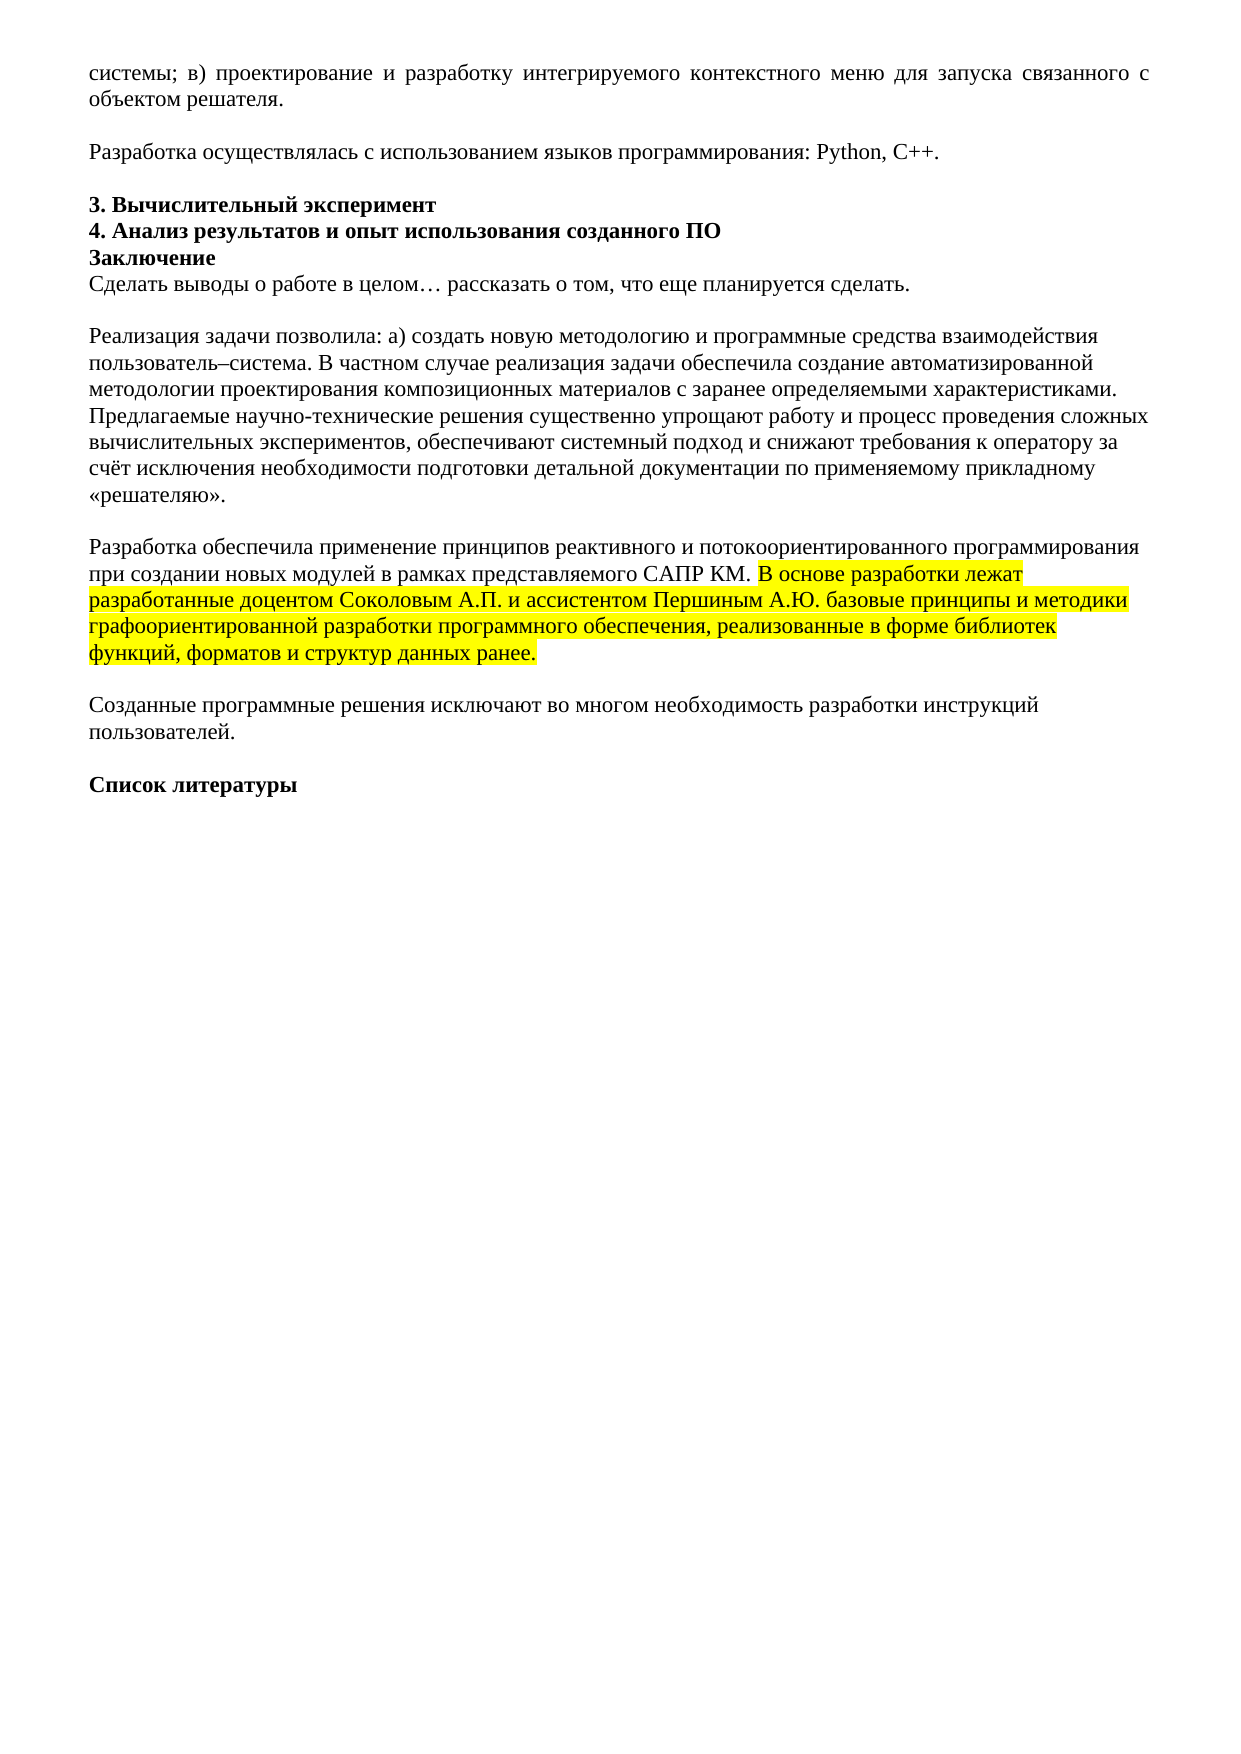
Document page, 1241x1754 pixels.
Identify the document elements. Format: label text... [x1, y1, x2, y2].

text Список литературы [89, 771, 1152, 797]
text Реализация задачи позволила: а) создать новую методологию и программные средства взаимодействия пользователь–система. В частном случае реализация задачи обеспечила создание автоматизированной методологии проектирования композиционных материалов с заранее определяемыми характеристиками. Предлагаемые научно-технические решения существенно упрощают работу и процесс проведения сложных вычислительных экспериментов, обеспечивают системный подход и снижают требования к оператору за счёт исключения необходимости подготовки детальной документации по применяемому прикладному «решателяю». [89, 323, 1152, 507]
text 3. Вычислительный эксперимент [89, 191, 1152, 217]
text Заключение [89, 243, 1152, 270]
text Сделать выводы о работе в целом… рассказать о том, что еще планируется сделать. [89, 270, 1152, 296]
text 4. Анализ результатов и опыт использования созданного ПО [89, 217, 1152, 243]
text Разработка осуществлялась с использованием языков программирования: Python, C++. [89, 138, 1152, 164]
text Созданные программные решения исключают во многом необходимость разработки инструкций пользователей. [89, 692, 1152, 744]
text Разработка обеспечила применение принципов реактивного и потокоориентированного программирования при создании новых модулей в рамках представляемого САПР КМ. В основе разработки лежат разработанные доцентом Соколовым А.П. и ассистентом Першиным А.Ю. базовые принципы и методики графоориентированной разработки программного обеспечения, реализованные в форме библиотек функций, форматов и структур данных ранее. [89, 533, 1152, 665]
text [89, 59, 1152, 112]
